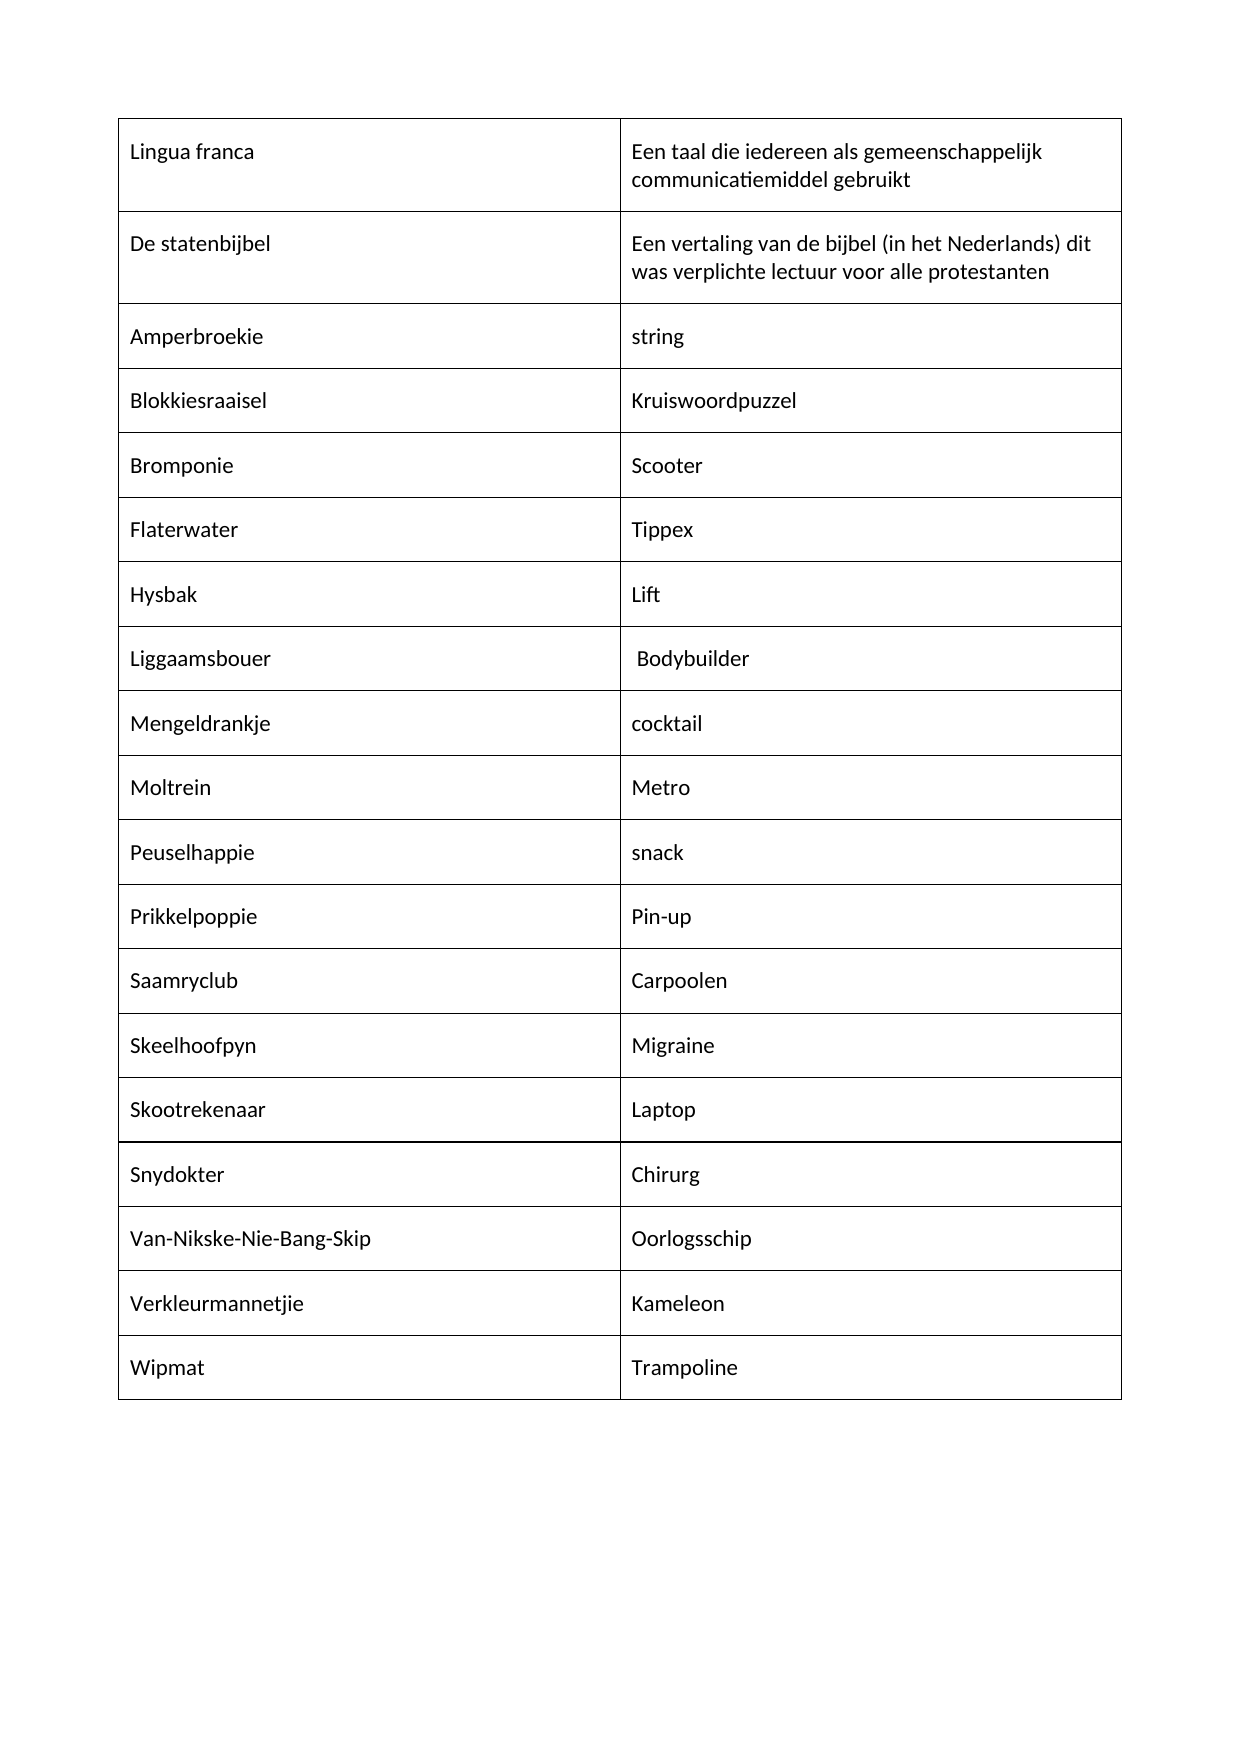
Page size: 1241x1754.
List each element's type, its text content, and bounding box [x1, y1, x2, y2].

table_cell Liggaamsbouer [119, 627, 620, 690]
table_cell Oorlogsschip [621, 1207, 1121, 1270]
table_cell Prikkelpoppie [119, 885, 620, 948]
table_cell Skeelhoofpyn [119, 1014, 620, 1077]
table_cell Migraine [621, 1014, 1121, 1077]
table_cell Pin-up [621, 885, 1121, 948]
table_cell Van-Nikske-Nie-Bang-Skip [119, 1207, 620, 1270]
table_cell Bodybuilder [621, 627, 1121, 690]
table_cell Blokkiesraaisel [119, 369, 620, 432]
table_cell Kameleon [621, 1271, 1121, 1335]
table_cell Bromponie [119, 433, 620, 497]
table_cell Snydokter [119, 1143, 620, 1206]
table_header Lingua franca [119, 119, 620, 211]
table_cell Tippex [621, 498, 1121, 561]
table_cell Verkleurmannetjie [119, 1271, 620, 1335]
table_cell De statenbijbel [119, 212, 620, 303]
table_cell Wipmat [119, 1336, 620, 1399]
table_cell Lift [621, 562, 1121, 626]
table_cell Amperbroekie [119, 304, 620, 368]
table_cell Metro [621, 756, 1121, 819]
table_cell Kruiswoordpuzzel [621, 369, 1121, 432]
table_cell Flaterwater [119, 498, 620, 561]
table_cell Skootrekenaar [119, 1078, 620, 1141]
table_cell cocktail [621, 691, 1121, 754]
table_cell Een vertaling van de bijbel (in het Nederlands) dit was verplichte lectuur voor alle protestanten [621, 212, 1121, 303]
table_cell Trampoline [621, 1336, 1121, 1399]
table_cell Laptop [621, 1078, 1121, 1141]
table_cell Carpoolen [621, 949, 1121, 1012]
table_cell snack [621, 820, 1121, 883]
table_cell Moltrein [119, 756, 620, 819]
table_cell Chirurg [621, 1143, 1121, 1206]
table_cell Hysbak [119, 562, 620, 626]
table_cell Saamryclub [119, 949, 620, 1012]
table_cell string [621, 304, 1121, 368]
table_cell Scooter [621, 433, 1121, 497]
table_cell Mengeldrankje [119, 691, 620, 754]
table_header Een taal die iedereen als gemeenschappelijk communicatiemiddel gebruikt [621, 119, 1121, 211]
table_cell Peuselhappie [119, 820, 620, 883]
